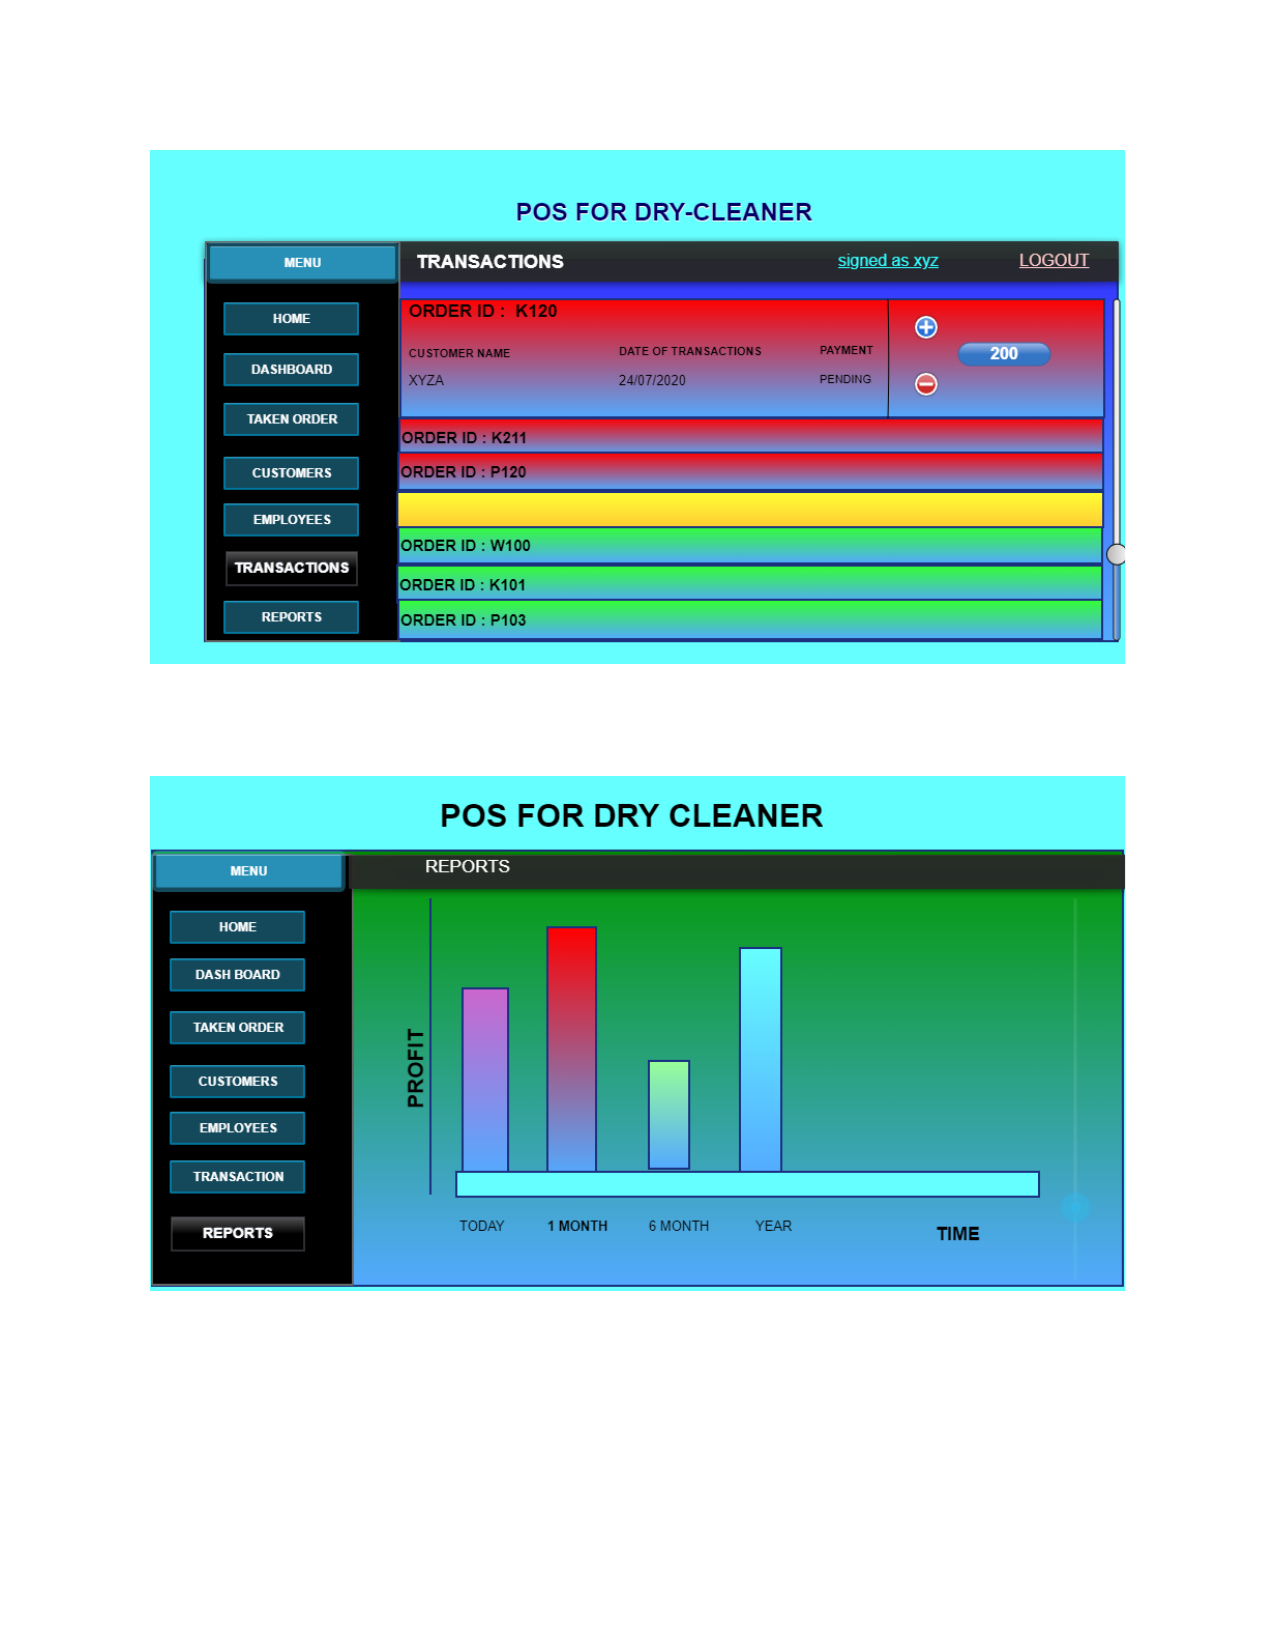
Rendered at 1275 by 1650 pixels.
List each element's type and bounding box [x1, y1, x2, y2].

picture [150, 776, 1125, 1291]
picture [150, 150, 1125, 664]
